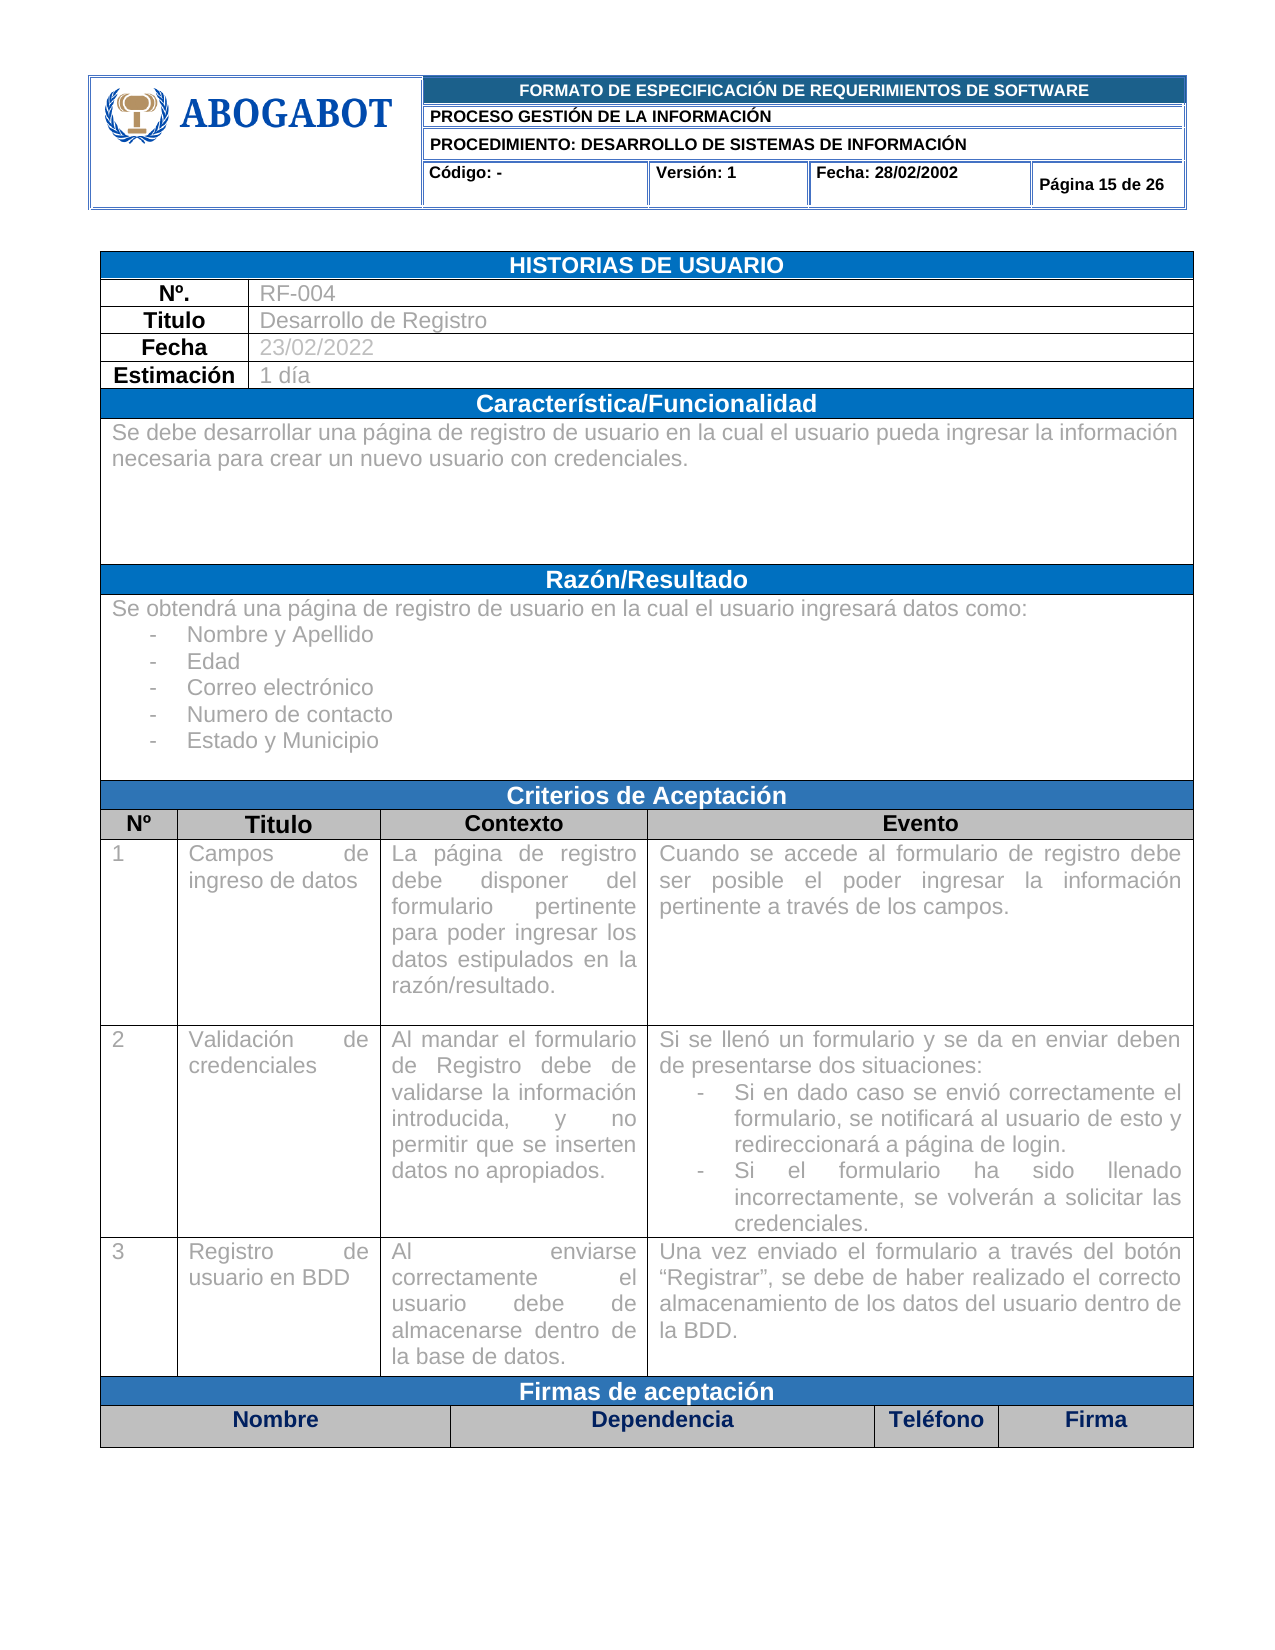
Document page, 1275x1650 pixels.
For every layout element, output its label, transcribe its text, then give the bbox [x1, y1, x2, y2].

table_cell Firmas de aceptación [101, 1377, 1193, 1405]
table_cell Una vez enviado el formulario a través del botón “Registrar”, se debe de haber realizado el correcto almacenamiento de los datos del usuario dentro de la BDD. [648, 1238, 1193, 1376]
table_cell Contexto [381, 810, 647, 839]
table_cell 3 [101, 1238, 177, 1376]
table_cell 23/02/2022 [249, 334, 1193, 361]
table_cell Fecha [101, 334, 248, 361]
table_cell Criterios de Aceptación [101, 781, 1193, 809]
picture [96, 78, 399, 154]
table_cell 2 [101, 1026, 177, 1237]
table_cell La página de registro debe disponer del formulario pertinente para poder ingresar los datos estipulados en la razón/resultado. [381, 840, 647, 1025]
table_cell Firma [999, 1406, 1193, 1447]
table_cell RF-004 [249, 280, 1193, 306]
table_cell Se debe desarrollar una página de registro de usuario en la cual el usuario pueda ingresar la información necesaria para crear un nuevo usuario con credenciales. [101, 419, 1193, 564]
table_cell Nº. [101, 280, 248, 306]
table_cell Desarrollo de Registro [249, 307, 1193, 333]
table_cell Titulo [178, 810, 380, 839]
table_cell Estimación [101, 362, 248, 388]
table_cell Al enviarse correctamente el usuario debe de almacenarse dentro de la base de datos. [381, 1238, 647, 1376]
table_cell Registro de usuario en BDD [178, 1238, 380, 1376]
table_cell Nº [101, 810, 177, 839]
table_cell Nombre [101, 1406, 450, 1447]
table_cell 1 día [249, 362, 1193, 388]
table_cell Al mandar el formulario de Registro debe de validarse la información introducida, y no permitir que se inserten datos no apropiados. [381, 1026, 647, 1237]
table_cell Dependencia [451, 1406, 874, 1447]
table_cell Si se llenó un formulario y se da en enviar deben de presentarse dos situaciones: Si en dado caso se envió correctamente el formulario, se notificará al usuario de esto y redireccionará a página de login. Si el formulario ha sido llenado incorrectamente, se volverán a solicitar las credenciales. [648, 1026, 1193, 1237]
table_cell Cuando se accede al formulario de registro debe ser posible el poder ingresar la información pertinente a través de los campos. [648, 840, 1193, 1025]
table_cell Característica/Funcionalidad [101, 389, 1193, 418]
table_cell Validación de credenciales [178, 1026, 380, 1237]
table_cell Titulo [101, 307, 248, 333]
table_header HISTORIAS DE USUARIO [101, 252, 1193, 278]
table_cell Evento [648, 810, 1193, 839]
table_cell Campos de ingreso de datos [178, 840, 380, 1025]
table_cell Razón/Resultado [101, 565, 1193, 594]
table_cell Se obtendrá una página de registro de usuario en la cual el usuario ingresará datos como: Nombre y Apellido Edad Correo electrónico Numero de contacto Estado y Municipio [101, 595, 1193, 779]
table_cell 1 [101, 840, 177, 1025]
table_cell Teléfono [875, 1406, 998, 1447]
